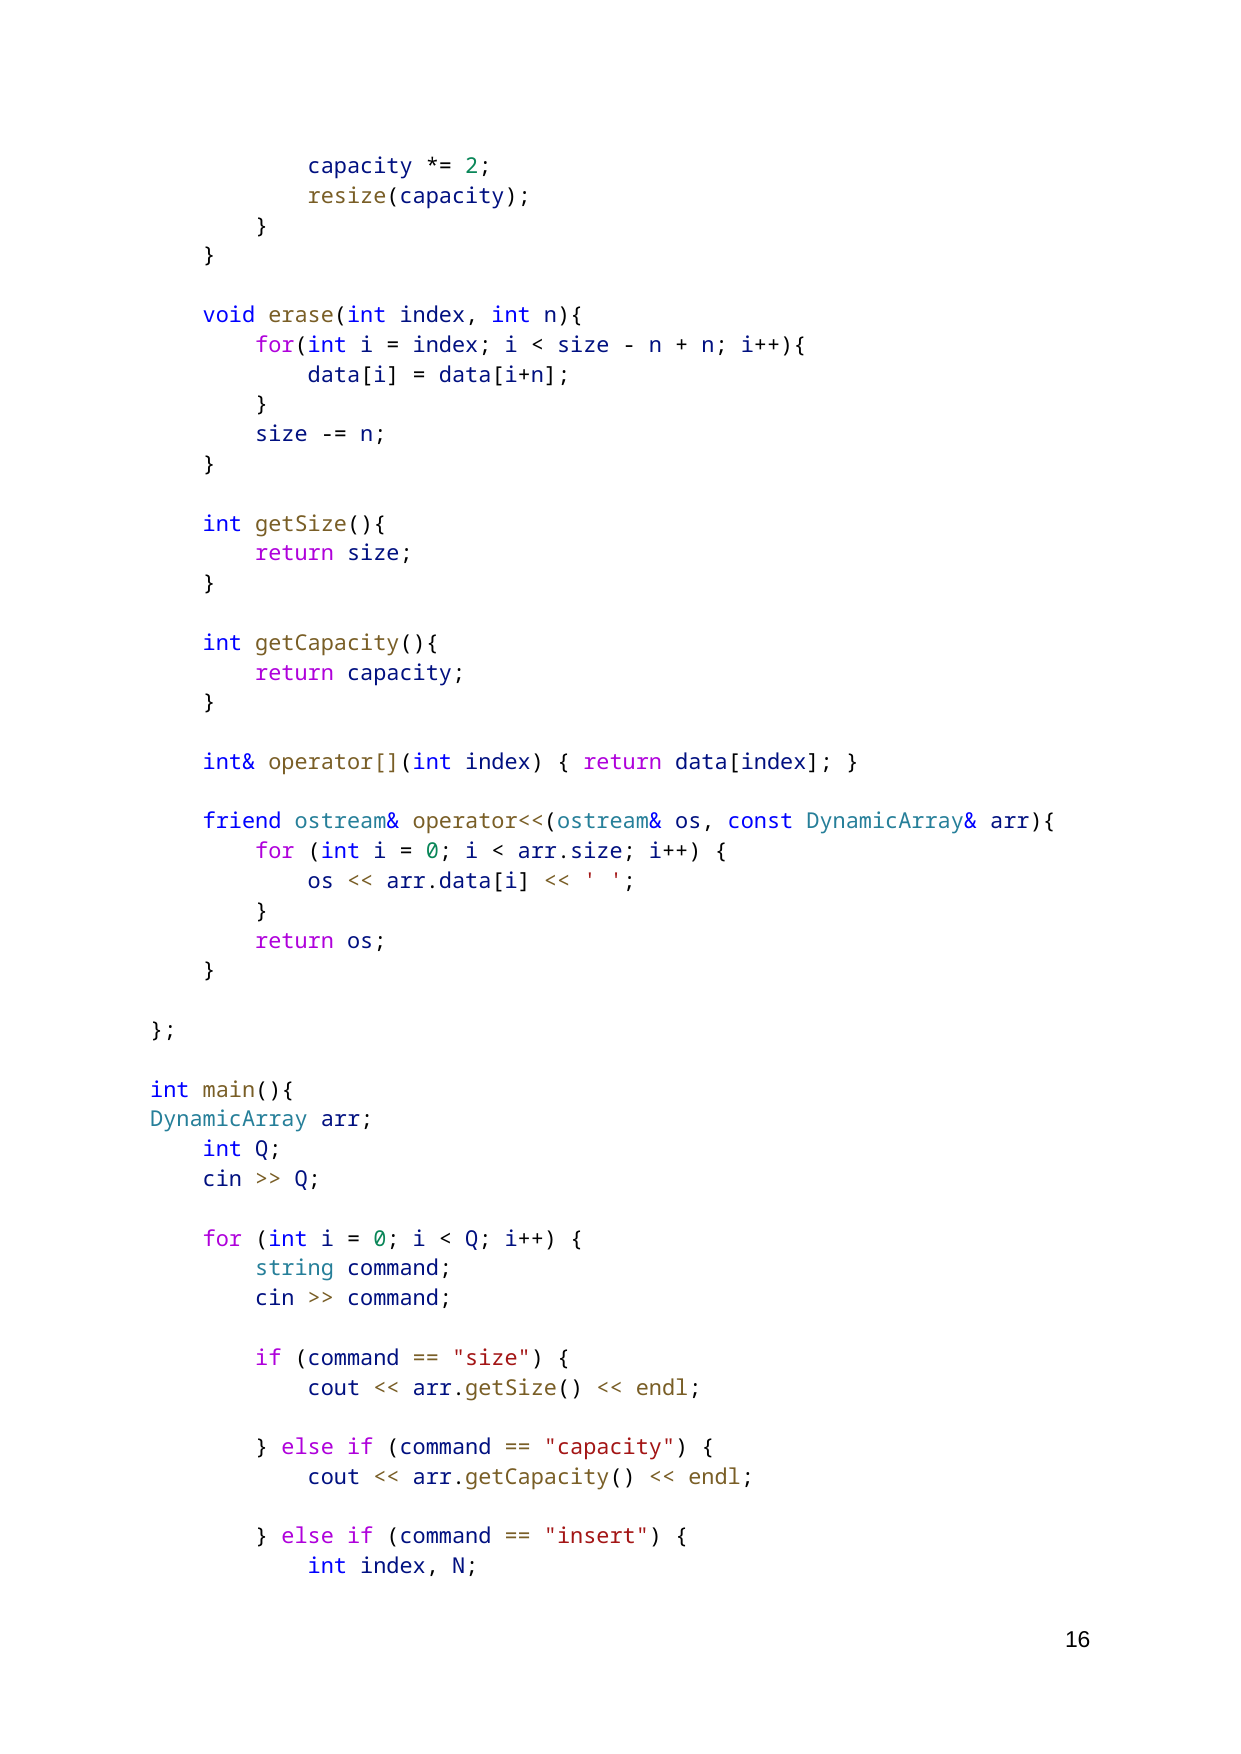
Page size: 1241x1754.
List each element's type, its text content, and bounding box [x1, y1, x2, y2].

text } [150, 567, 1090, 597]
text cout << arr.getSize() << endl; [150, 1371, 1090, 1401]
text friend ostream& operator<<(ostream& os, const DynamicArray& arr){ [150, 805, 1090, 835]
text string command; [150, 1252, 1090, 1282]
text size -= n; [150, 418, 1090, 448]
text } [150, 209, 1090, 239]
text int main(){ [150, 1073, 1090, 1103]
text os << arr.data[i] << ' '; [150, 865, 1090, 895]
text return os; [150, 924, 1090, 954]
text cin >> Q; [150, 1163, 1090, 1193]
text capacity *= 2; [150, 150, 1090, 180]
text int Q; [150, 1133, 1090, 1163]
text cout << arr.getCapacity() << endl; [150, 1461, 1090, 1491]
text return size; [150, 537, 1090, 567]
text } else if (command == "capacity") { [150, 1431, 1090, 1461]
text resize(capacity); [150, 180, 1090, 209]
text data[i] = data[i+n]; [150, 358, 1090, 388]
text } [150, 239, 1090, 269]
text } [150, 895, 1090, 924]
text int& operator[](int index) { return data[index]; } [150, 746, 1090, 776]
text for (int i = 0; i < arr.size; i++) { [150, 835, 1090, 865]
text return capacity; [150, 656, 1090, 686]
text } [150, 448, 1090, 478]
text }; [150, 1014, 1090, 1044]
text void erase(int index, int n){ [150, 299, 1090, 329]
text } [150, 954, 1090, 984]
text cin >> command; [150, 1282, 1090, 1312]
text } [150, 686, 1090, 716]
text for (int i = 0; i < Q; i++) { [150, 1222, 1090, 1252]
text for(int i = index; i < size - n + n; i++){ [150, 329, 1090, 358]
text if (command == "size") { [150, 1342, 1090, 1371]
text int index, N; [150, 1550, 1090, 1580]
text int getSize(){ [150, 507, 1090, 537]
text } [150, 388, 1090, 418]
text DynamicArray arr; [150, 1103, 1090, 1133]
text int getCapacity(){ [150, 627, 1090, 656]
text } else if (command == "insert") { [150, 1520, 1090, 1550]
